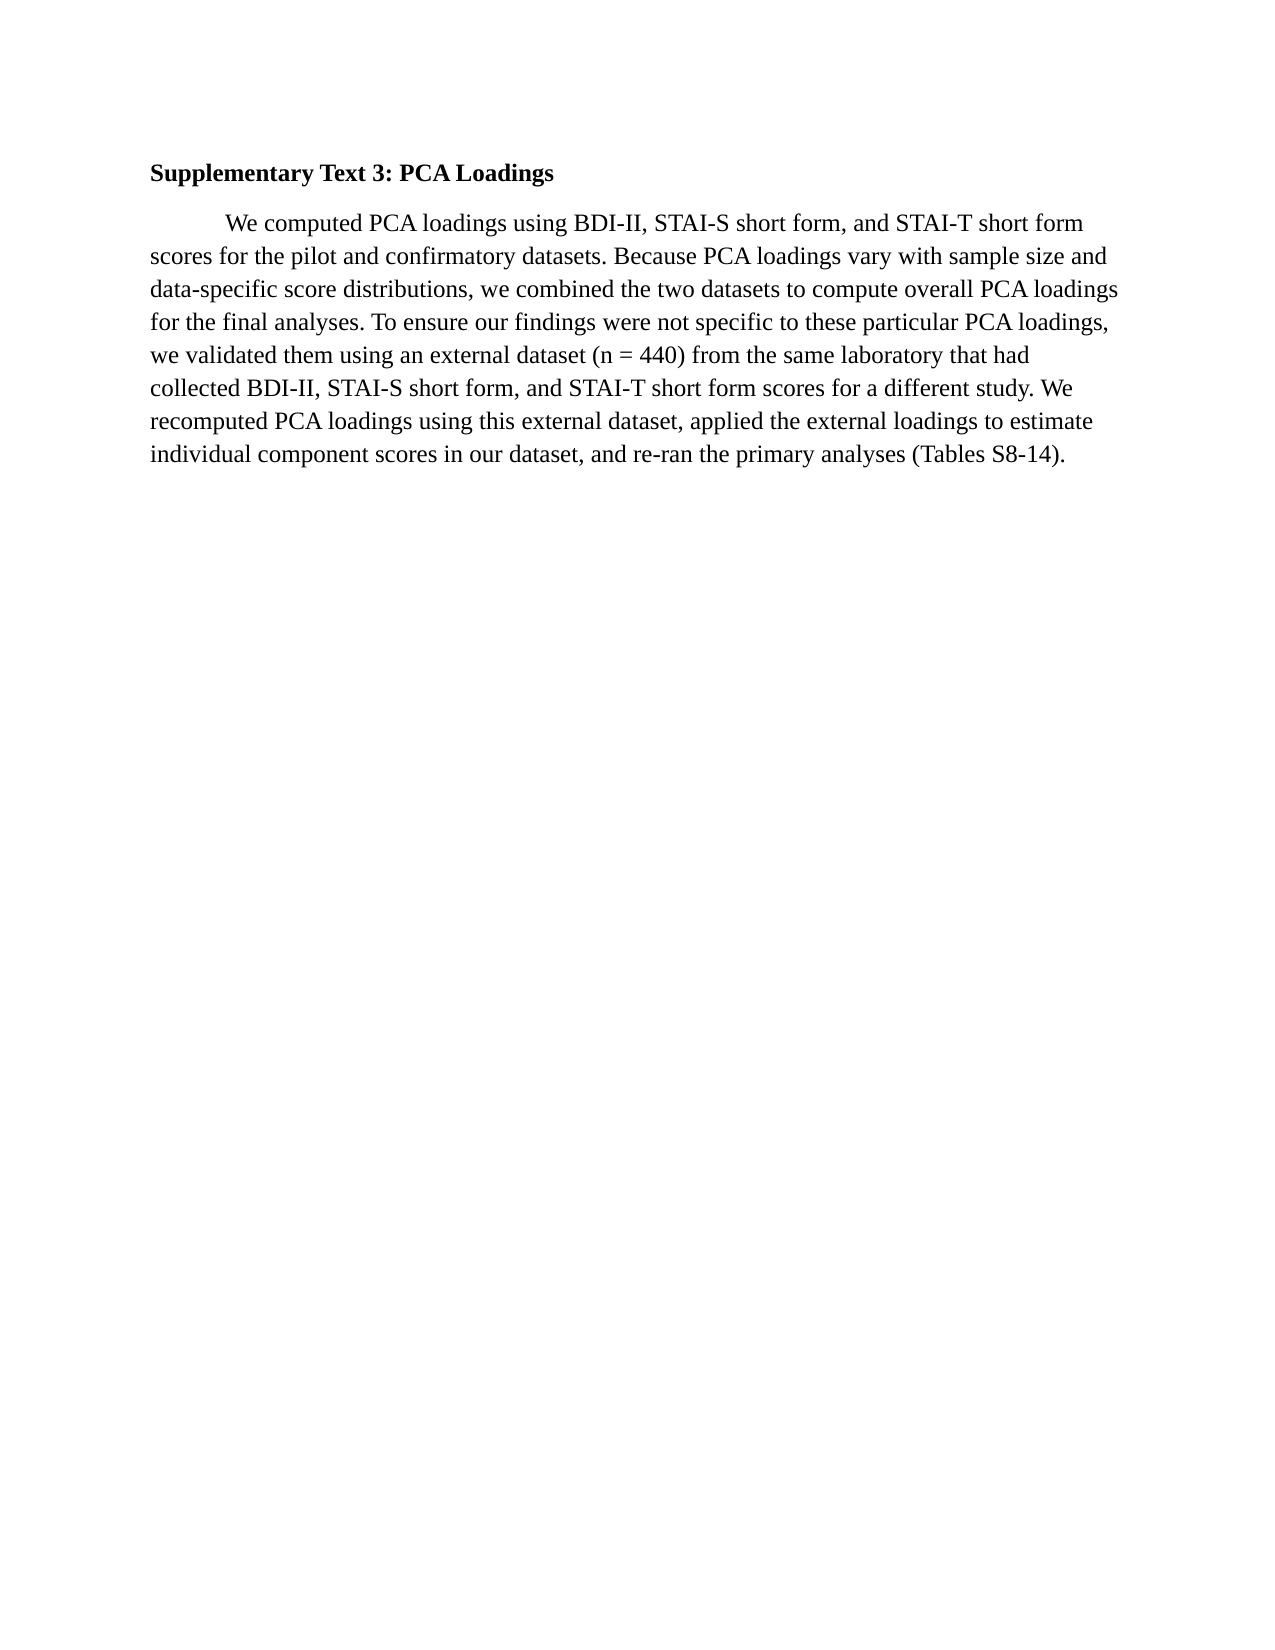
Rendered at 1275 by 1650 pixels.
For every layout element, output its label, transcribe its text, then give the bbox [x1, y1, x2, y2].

subtitle Supplementary Text 3: PCA Loadings [150, 158, 1125, 187]
subtitle We computed PCA loadings using BDI-II, STAI-S short form, and STAI-T short form scores for the pilot and confirmatory datasets. Because PCA loadings vary with sample size and data-specific score distributions, we combined the two datasets to compute overall PCA loadings for the final analyses. To ensure our findings were not specific to these particular PCA loadings, we validated them using an external dataset (n = 440) from the same laboratory that had collected BDI-II, STAI-S short form, and STAI-T short form scores for a different study. We recomputed PCA loadings using this external dataset, applied the external loadings to estimate individual component scores in our dataset, and re-ran the primary analyses (Tables S8-14). [150, 208, 1125, 468]
